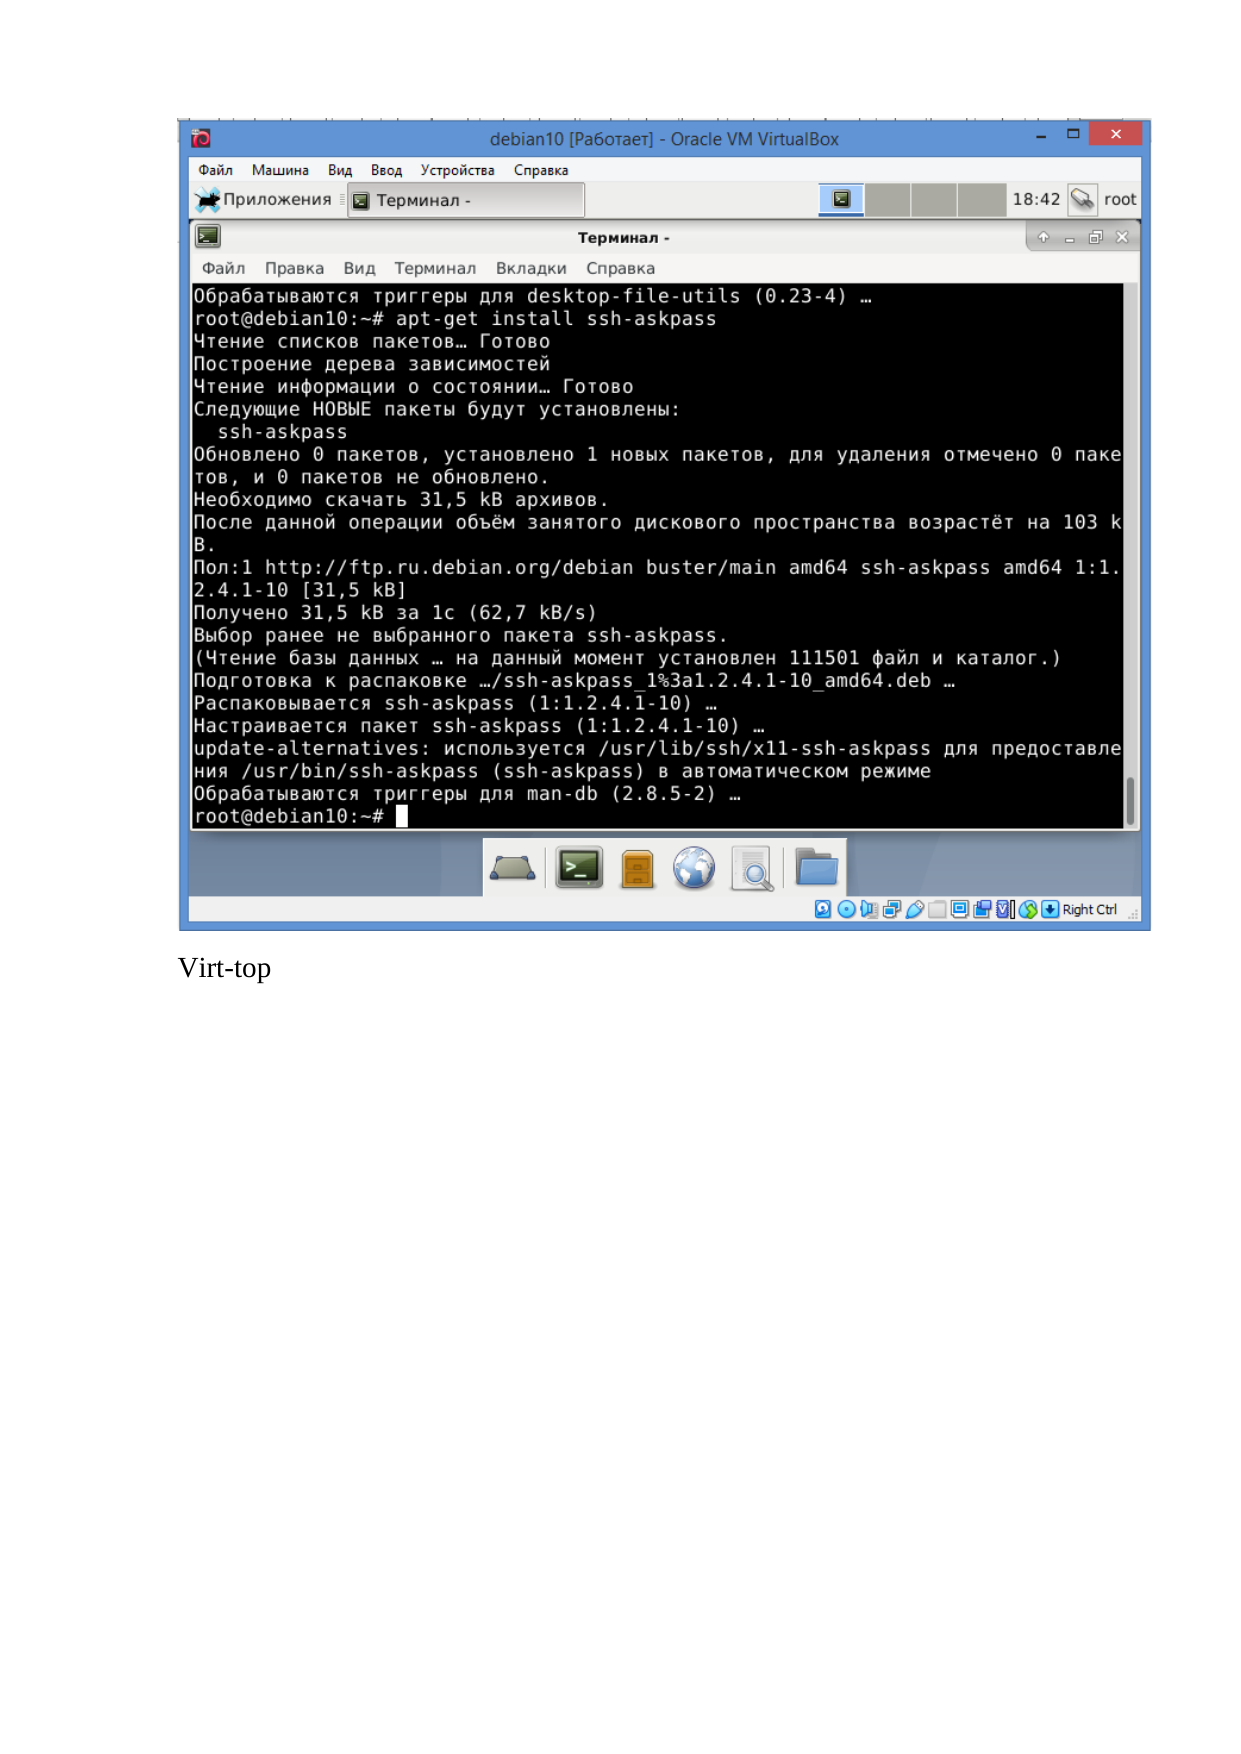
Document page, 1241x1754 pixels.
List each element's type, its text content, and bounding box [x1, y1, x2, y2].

picture [177, 118, 1152, 931]
text Virt-top [177, 950, 1152, 983]
